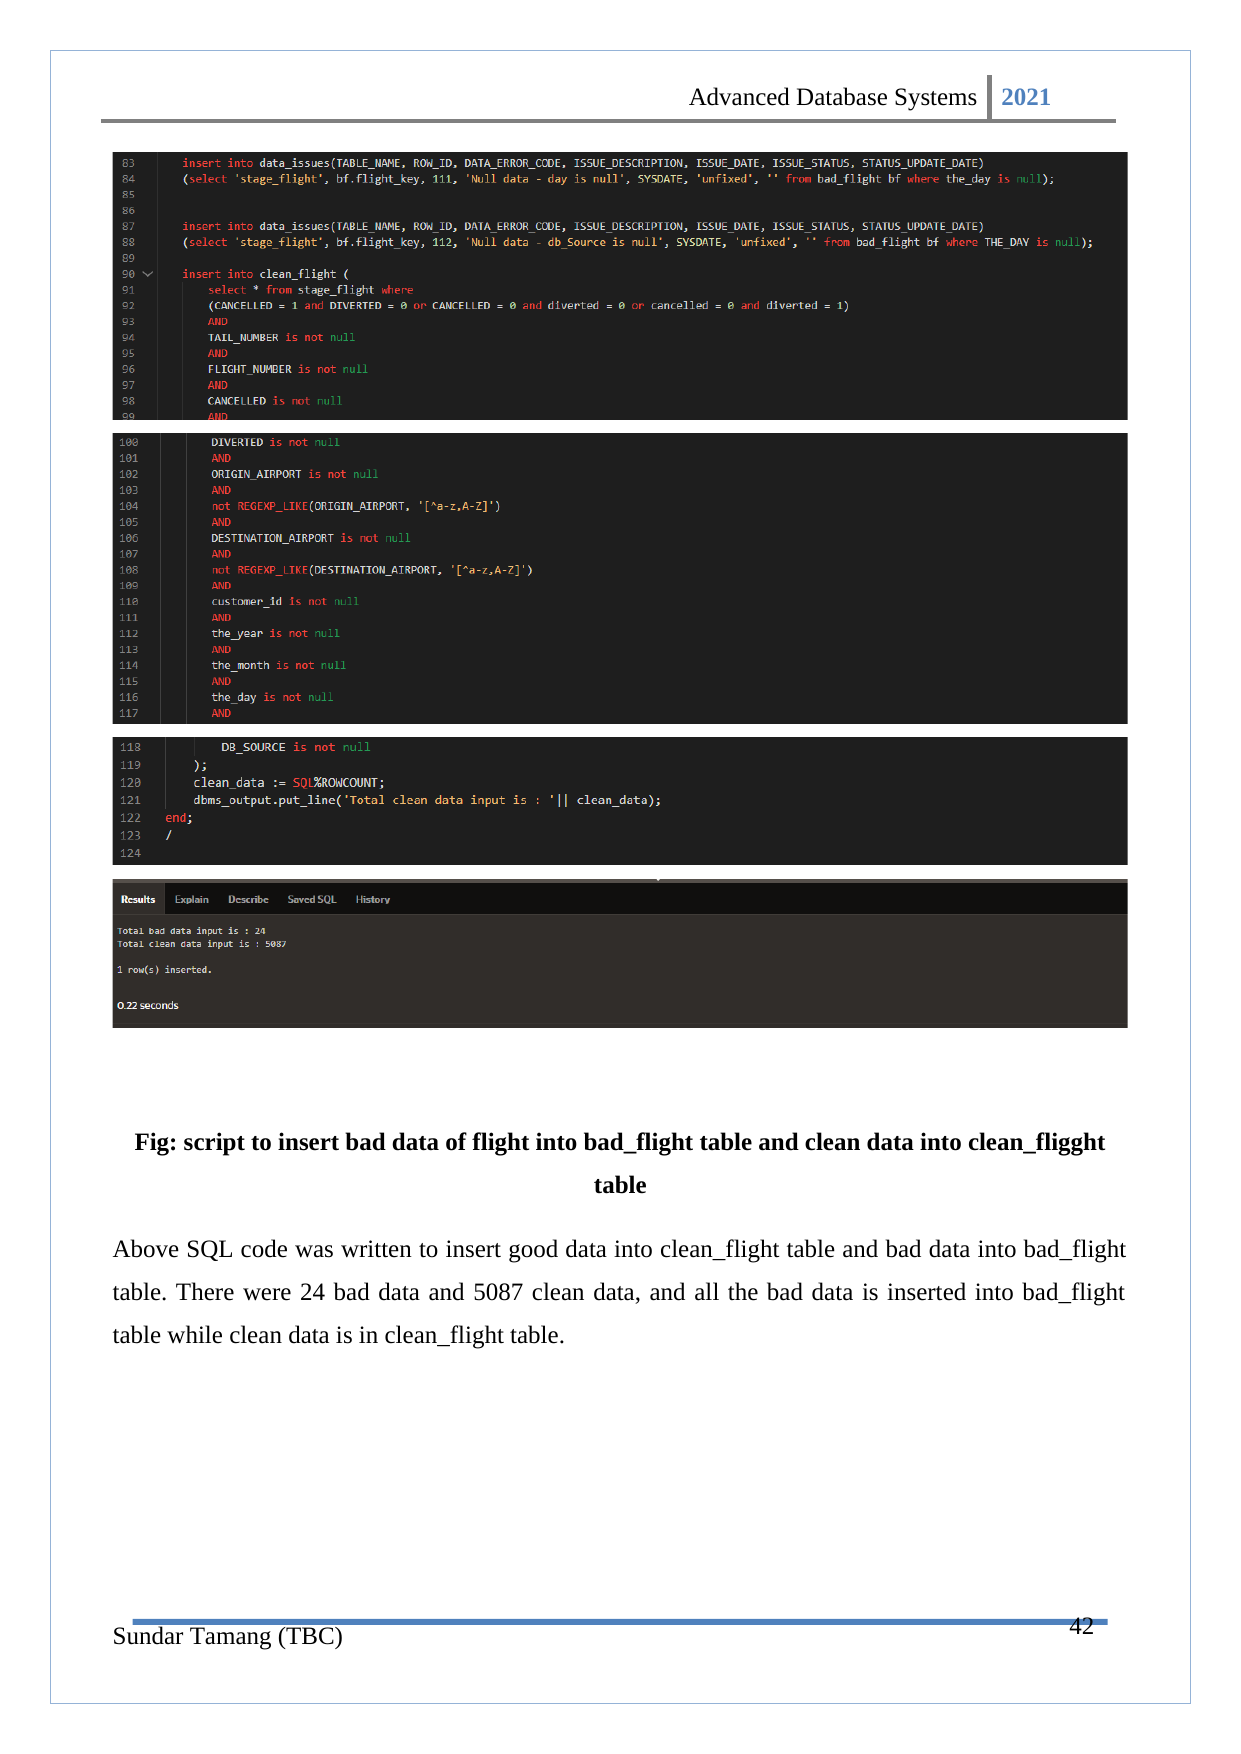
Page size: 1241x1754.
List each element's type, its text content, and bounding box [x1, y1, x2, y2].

text Fig: script to insert bad data of flight into bad_flight table and clean data into clean_fligght table [112, 1127, 1128, 1198]
picture [112, 152, 1128, 420]
text Above SQL code was written to insert good data into clean_flight table and bad data into bad_flight table. There were 24 bad data and 5087 clean data, and all the bad data is inserted into bad_flight table while clean data is in clean_flight table. [112, 1234, 1128, 1349]
picture [112, 433, 1128, 724]
picture [112, 737, 1128, 865]
picture [112, 879, 1128, 1028]
